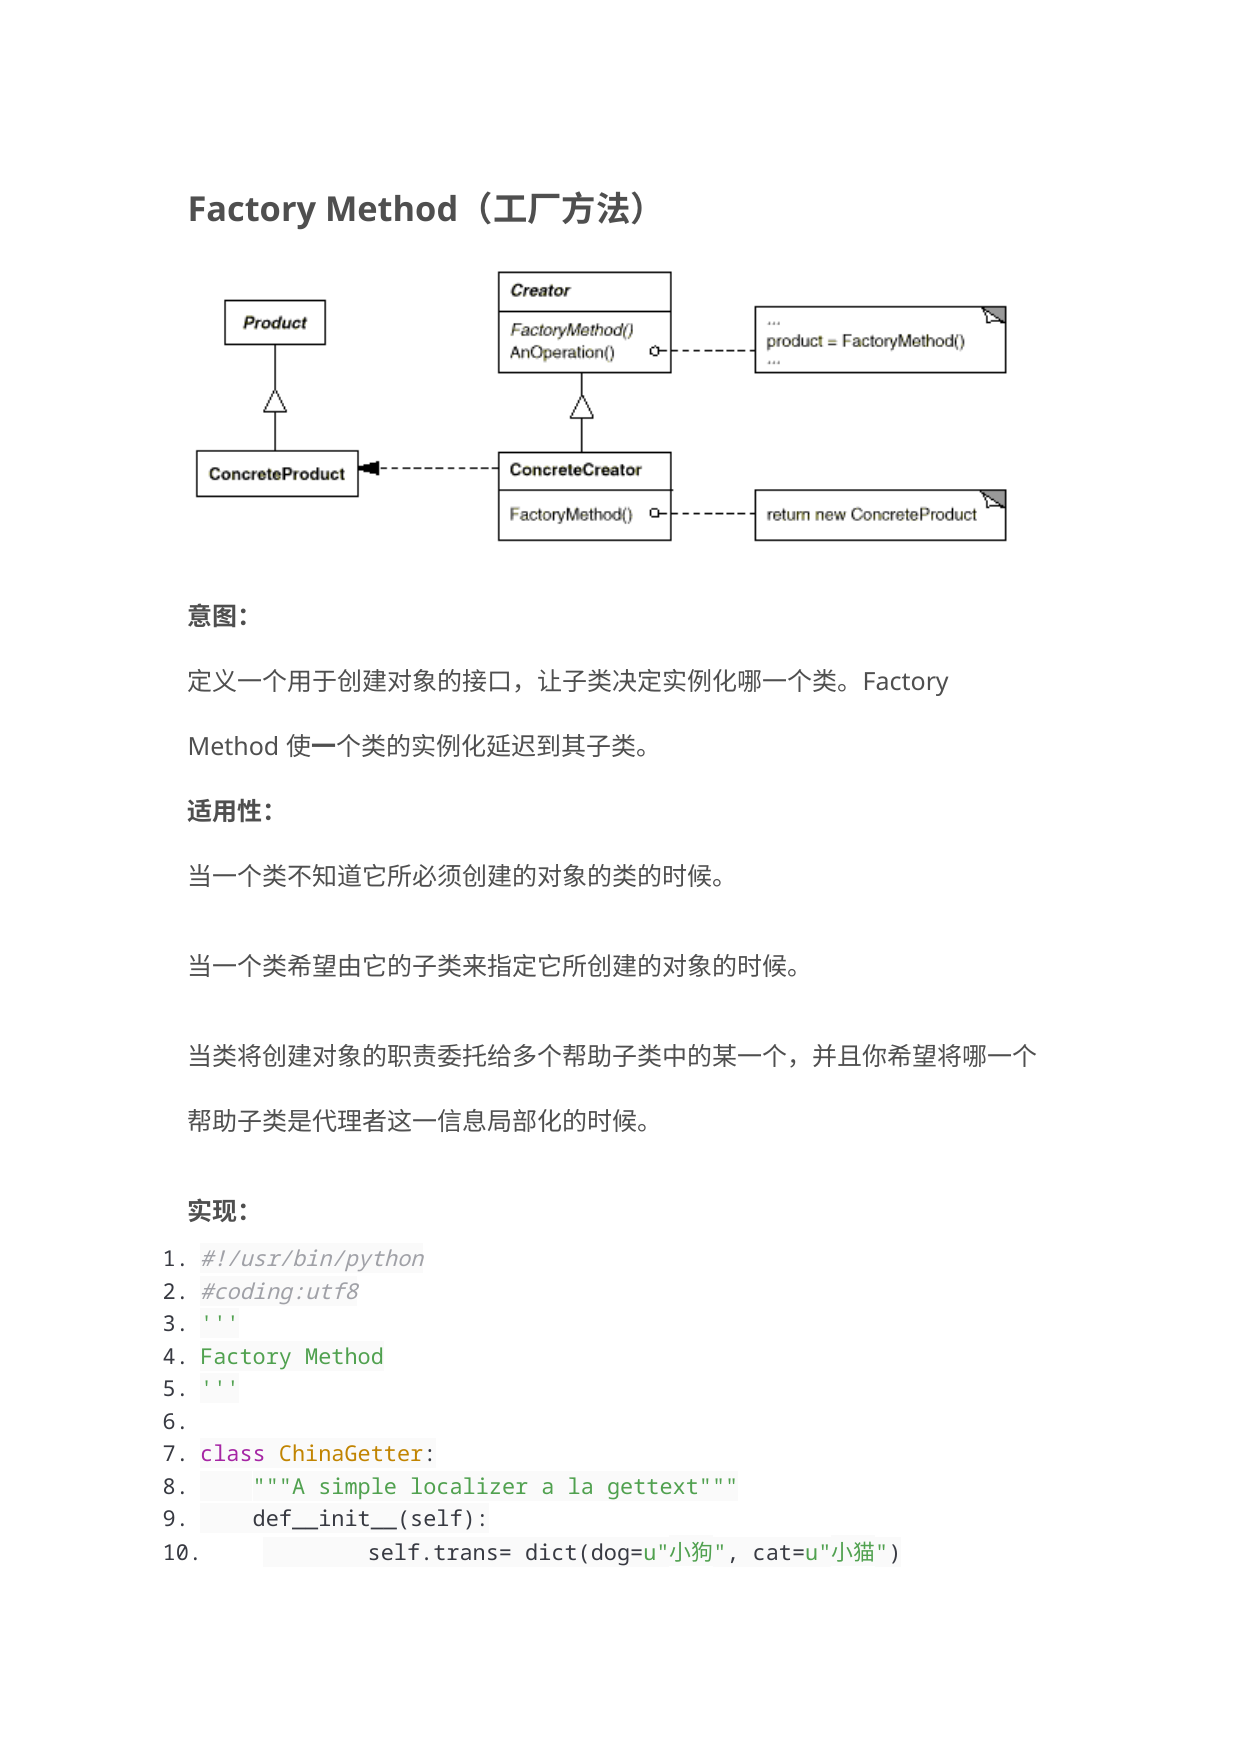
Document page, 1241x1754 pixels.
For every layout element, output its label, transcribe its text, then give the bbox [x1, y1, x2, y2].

list """A simple localizer a la gettext""" [162, 1469, 1053, 1502]
list #coding:utf8 [162, 1274, 1053, 1307]
text Factory Method（工厂方法） [187, 174, 1053, 239]
text 当一个类希望由它的子类来指定它所创建的对象的时候。 [187, 932, 1053, 997]
text 定义一个用于创建对象的接口，让子类决定实例化哪一个类。Factory Method 使一个类的实例化延迟到其子类。 [187, 647, 1053, 777]
list Factory Method [162, 1339, 1053, 1372]
list ''' [162, 1307, 1053, 1339]
text 实现： [187, 1177, 1053, 1242]
text 意图： [187, 582, 1053, 647]
list #!/usr/bin/python [162, 1242, 1053, 1274]
text 适用性： [187, 777, 1053, 842]
list self.trans= dict(dog=u"小狗", cat=u"小猫") [162, 1534, 1053, 1567]
text 当一个类不知道它所必须创建的对象的类的时候。 [187, 842, 1053, 907]
picture [187, 264, 1013, 546]
list ''' [162, 1372, 1053, 1404]
text 当类将创建对象的职责委托给多个帮助子类中的某一个，并且你希望将哪一个帮助子类是代理者这一信息局部化的时候。 [187, 1022, 1053, 1152]
list class ChinaGetter: [162, 1437, 1053, 1469]
list def__init__(self): [162, 1502, 1053, 1534]
